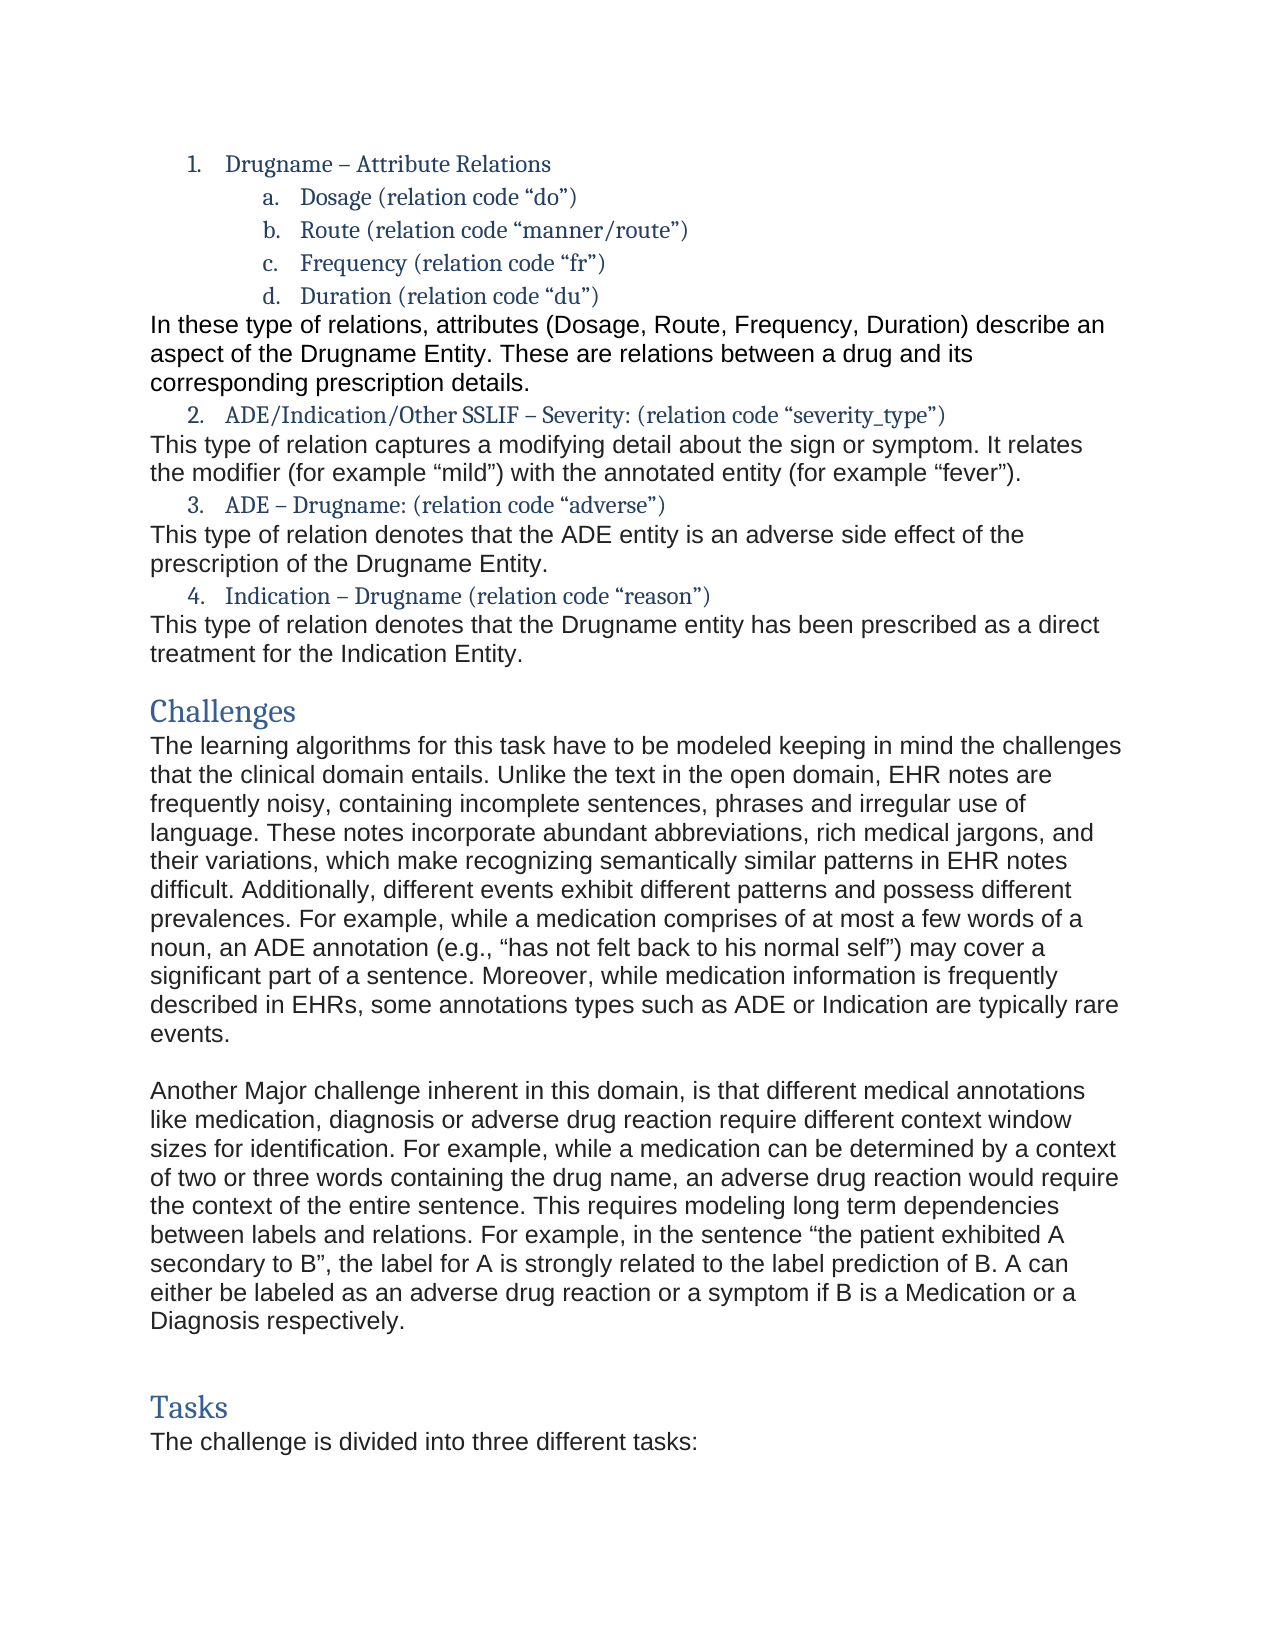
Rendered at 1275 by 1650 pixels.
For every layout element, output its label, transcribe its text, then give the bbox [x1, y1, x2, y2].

subtitle Route (relation code “manner/route”) [262, 216, 1125, 244]
subtitle Frequency (relation code “fr”) [262, 249, 1125, 277]
text This type of relation denotes that the Drugname entity has been prescribed as a direct treatment for the Indication Entity. [150, 610, 1125, 668]
subtitle Dosage (relation code “do”) [262, 183, 1125, 212]
text Another Major challenge inherent in this domain, is that different medical annotations like medication, diagnosis or adverse drug reaction require different context window sizes for identification. For example, while a medication can be determined by a context of two or three words containing the drug name, an adverse drug reaction would require the context of the entire sentence. This requires modeling long term dependencies between labels and relations. For example, in the sentence “the patient exhibited A secondary to B”, the label for A is strongly related to the label prediction of B. A can either be labeled as an adverse drug reaction or a symptom if B is a Medication or a Diagnosis respectively. [150, 1076, 1125, 1335]
text In these type of relations, attributes (Dosage, Route, Frequency, Duration) describe an aspect of the Drugname Entity. These are relations between a drug and its corresponding prescription details. [150, 310, 1125, 397]
text The challenge is divided into three different tasks: [150, 1427, 1125, 1456]
text This type of relation denotes that the ADE entity is an adverse side effect of the prescription of the Drugname Entity. [150, 520, 1125, 577]
subtitle Tasks [150, 1389, 1125, 1427]
text The learning algorithms for this task have to be modeled keeping in mind the challenges that the clinical domain entails. Unlike the text in the open domain, EHR notes are frequently noisy, containing incomplete sentences, phrases and irregular use of language. These notes incorporate abundant abbreviations, rich medical jargons, and their variations, which make recognizing semantically similar patterns in EHR notes difficult. Additionally, different events exhibit different patterns and possess different prevalences. For example, while a medication comprises of at most a few words of a noun, an ADE annotation (e.g., “has not felt back to his normal self”) may cover a significant part of a sentence. Moreover, while medication information is frequently described in EHRs, some annotations types such as ADE or Indication are typically rare events. [150, 731, 1125, 1047]
subtitle ADE/Indication/Other SSLIF – Severity: (relation code “severity_type”) [187, 401, 1125, 429]
text This type of relation captures a modifying detail about the sign or symptom. It relates the modifier (for example “mild”) with the annotated entity (for example “fever”). [150, 429, 1125, 487]
subtitle Indication – Drugname (relation code “reason”) [187, 582, 1125, 610]
subtitle Drugname – Attribute Relations [187, 150, 1125, 179]
subtitle ADE – Drugname: (relation code “adverse”) [187, 491, 1125, 520]
subtitle Duration (relation code “du”) [262, 282, 1125, 310]
subtitle Challenges [150, 693, 1125, 731]
